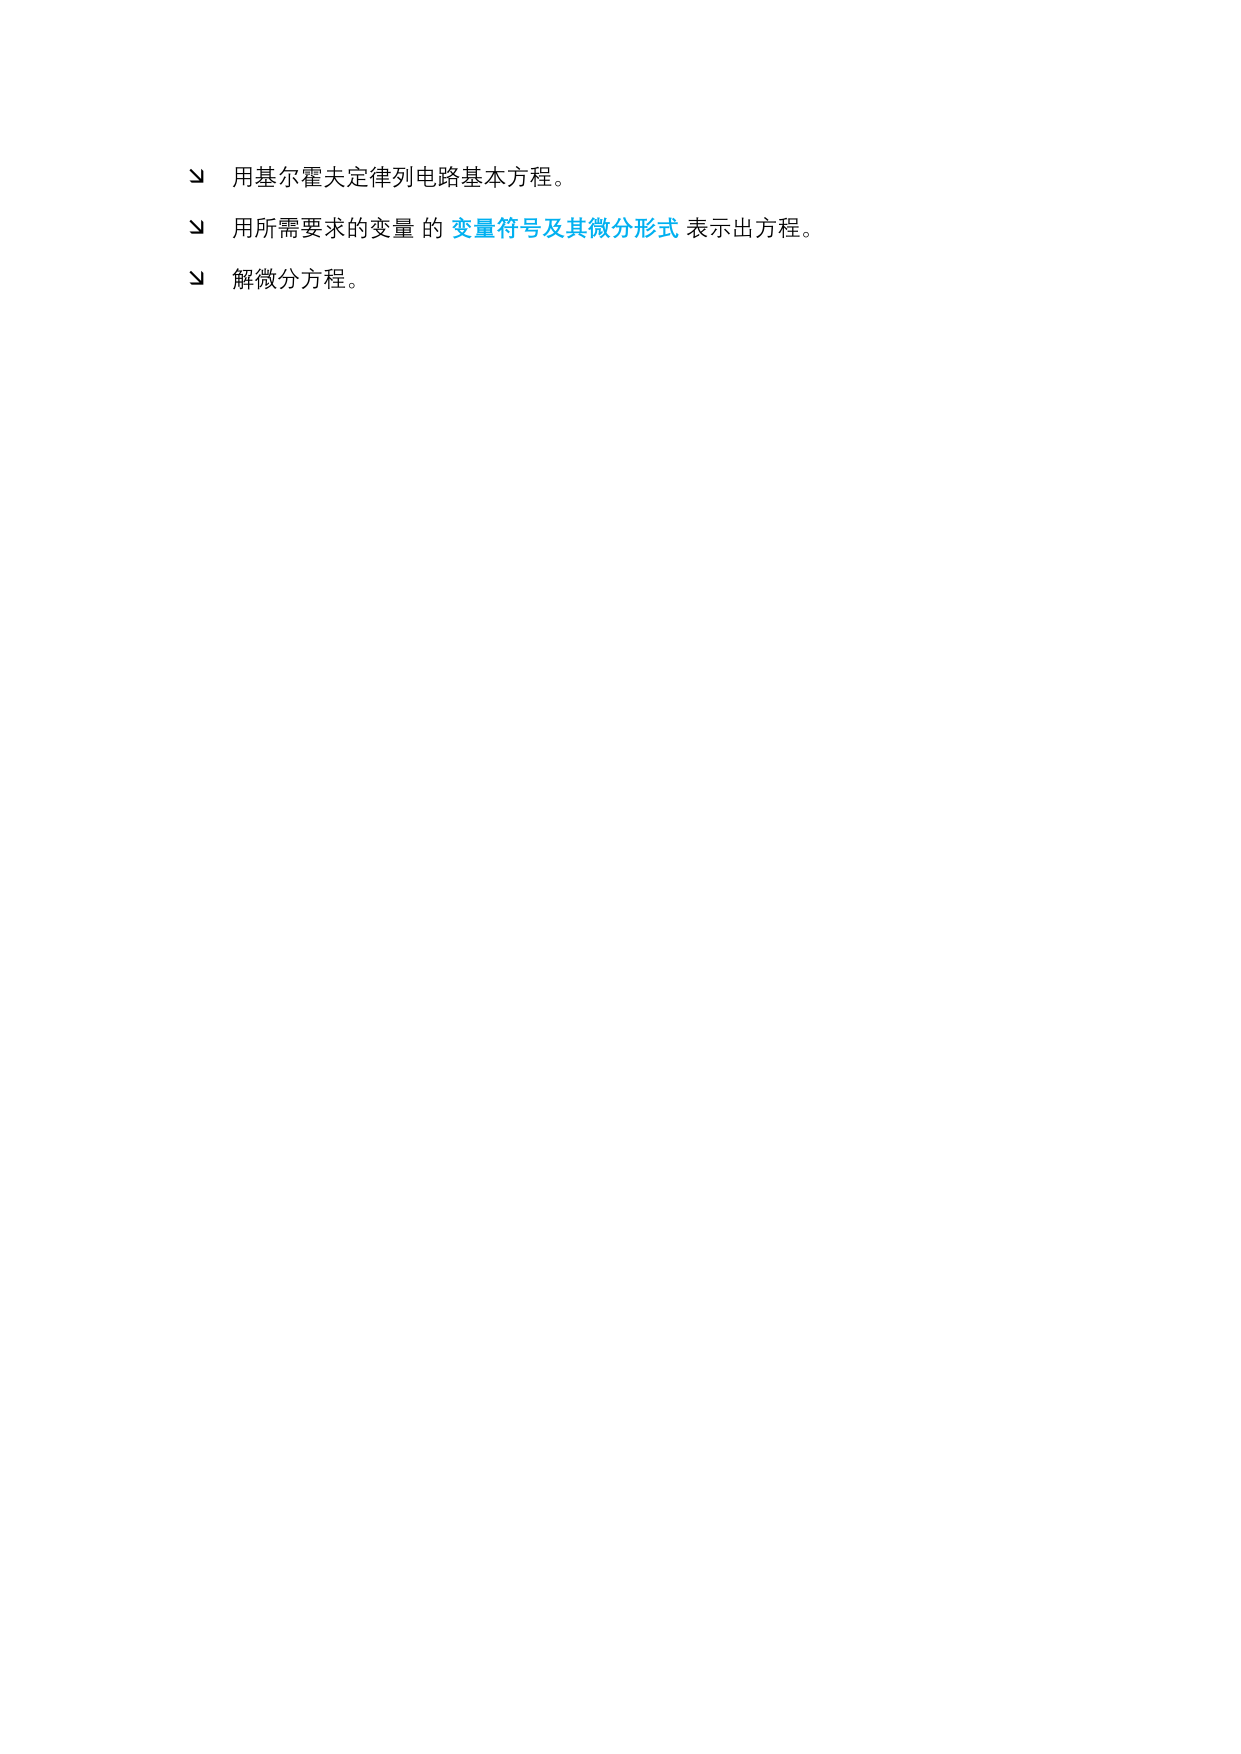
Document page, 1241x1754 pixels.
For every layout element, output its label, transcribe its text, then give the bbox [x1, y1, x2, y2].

list 解微分方程。 [187, 264, 1053, 297]
list 用基尔霍夫定律列电路基本方程。 [187, 162, 1053, 194]
list 用所需要求的变量 的 变量符号及其微分形式 表示出方程。 [187, 213, 1053, 246]
